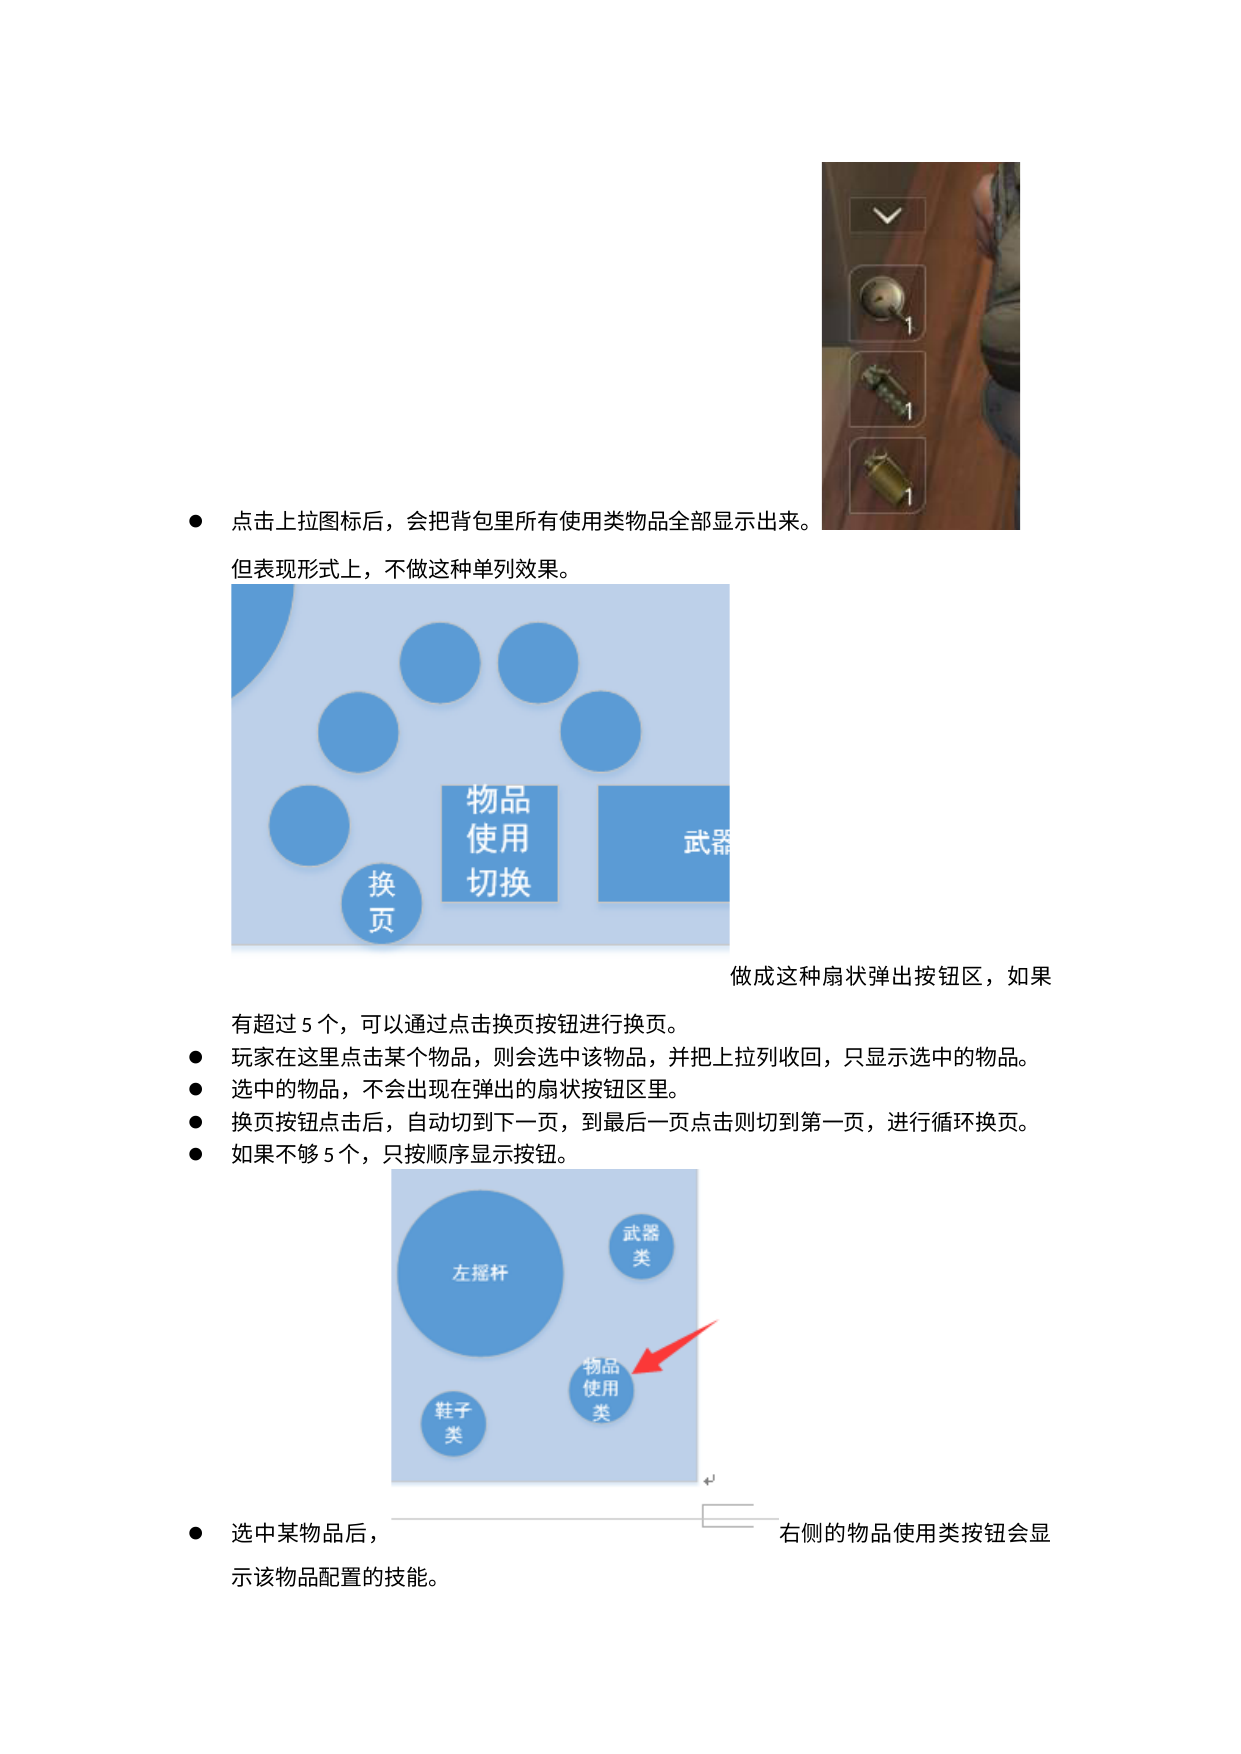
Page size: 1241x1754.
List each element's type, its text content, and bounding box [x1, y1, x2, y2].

picture [231, 584, 730, 985]
list 如果不够5个，只按顺序显示按钮。 [187, 1137, 1053, 1169]
list 换页按钮点击后，自动切到下一页，到最后一页点击则切到第一页，进行循环换页。 [187, 1104, 1053, 1137]
list 点击上拉图标后，会把背包里所有使用类物品全部显示出来。 [187, 162, 1053, 552]
picture [391, 1169, 779, 1542]
list 玩家在这里点击某个物品，则会选中该物品，并把上拉列收回，只显示选中的物品。 [187, 1039, 1053, 1072]
picture [821, 162, 1021, 530]
list 选中的物品，不会出现在弹出的扇状按钮区里。 [187, 1072, 1053, 1104]
list 但表现形式上，不做这种单列效果。 [231, 552, 1053, 584]
